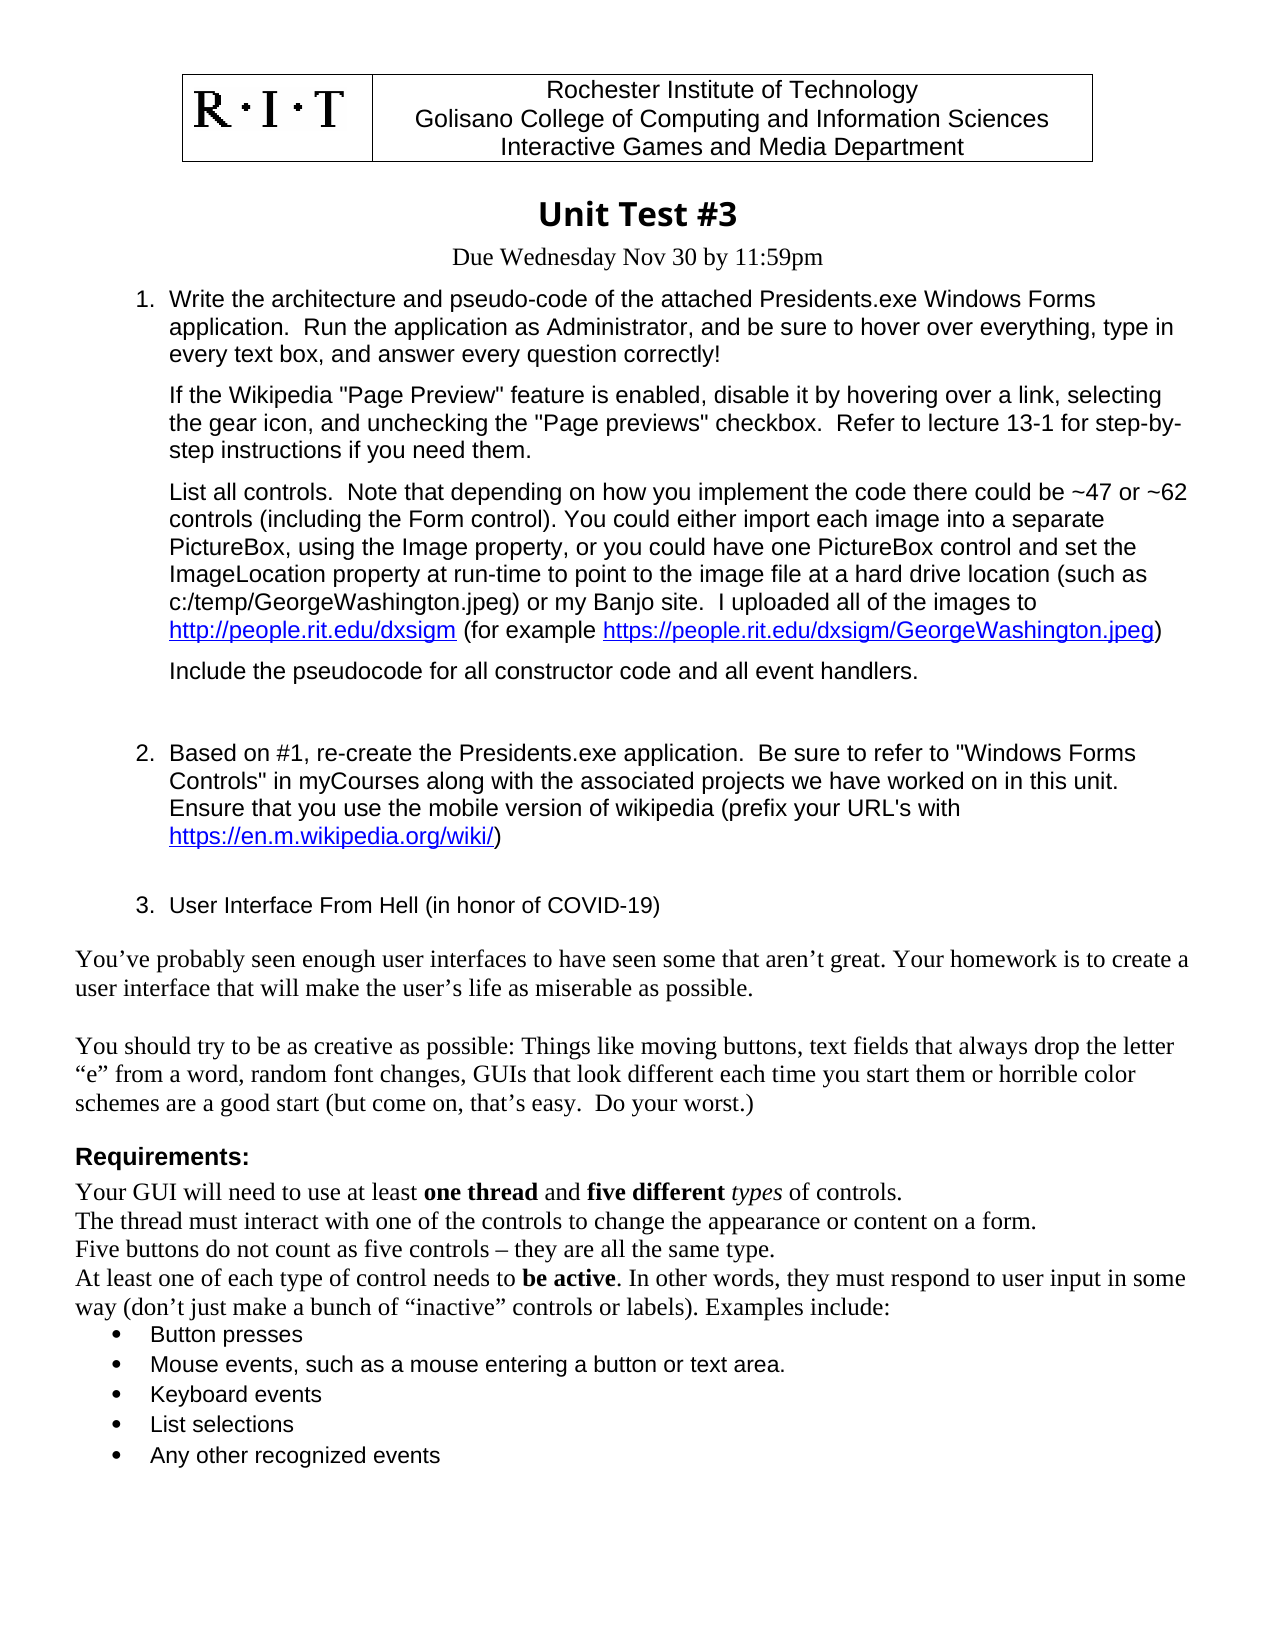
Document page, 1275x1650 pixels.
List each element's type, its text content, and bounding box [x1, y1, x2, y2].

list Write the architecture and pseudo-code of the attached Presidents.exe Windows Forms application. Run the application as Administrator, and be sure to hover over everything, type in every text box, and answer every question correctly! [135, 285, 1200, 368]
list Mouse events, such as a mouse entering a button or text area. [112, 1351, 1200, 1377]
text You’ve probably seen enough user interfaces to have seen some that aren’t great. Your homework is to create a user interface that will make the user’s life as miserable as possible. [75, 944, 1200, 1002]
list Include the pseudocode for all constructor code and all event handlers. [169, 657, 1200, 684]
list If the Wikipedia "Page Preview" feature is enabled, disable it by hovering over a link, selecting the gear icon, and unchecking the "Page previews" checkbox. Refer to lecture 13-1 for step-by-step instructions if you need them. [169, 381, 1200, 464]
subtitle Unit Test #3 [75, 191, 1200, 236]
list User Interface From Hell (in honor of COVID-19) [135, 891, 1200, 918]
list List selections [112, 1411, 1200, 1438]
list List all controls. Note that depending on how you implement the code there could be ~47 or ~62 controls (including the Form control). You could either import each image into a separate PictureBox, using the Image property, or you could have one PictureBox control and set the ImageLocation property at run-time to point to the image file at a hard drive location (such as c:/temp/GeorgeWashington.jpeg) or my Banjo site. I uploaded all of the images to http://people.rit.edu/dxsigm (for example https://people.rit.edu/dxsigm/GeorgeWashington.jpeg) [169, 477, 1200, 643]
list Any other recognized events [112, 1442, 1200, 1468]
list Button presses [112, 1321, 1200, 1347]
list Keyboard events [112, 1381, 1200, 1407]
list Based on #1, re-create the Presidents.exe application. Be sure to refer to "Windows Forms Controls" in myCourses along with the associated projects we have worked on in this unit. Ensure that you use the mobile version of wikipedia (prefix your URL's with https://en.m.wikipedia.org/wiki/) [135, 739, 1200, 849]
text The thread must interact with one of the controls to change the appearance or content on a form. [75, 1206, 1200, 1234]
text Due Wednesday Nov 30 by 11:59pm [75, 242, 1200, 271]
text You should try to be as creative as possible: Things like moving buttons, text fields that always drop the letter “e” from a word, random font changes, GUIs that look different each time you start them or horrible color schemes are a good start (but come on, that’s easy. Do your worst.) [75, 1031, 1200, 1117]
text Your GUI will need to use at least one thread and five different types of controls. [75, 1177, 1200, 1206]
subtitle Requirements: [75, 1142, 1200, 1171]
picture [194, 87, 348, 131]
text At least one of each type of control needs to be active. In other words, they must respond to user input in some way (don’t just make a bunch of “inactive” controls or labels). Examples include: [75, 1263, 1200, 1321]
text Five buttons do not count as five controls – they are all the same type. [75, 1234, 1200, 1263]
